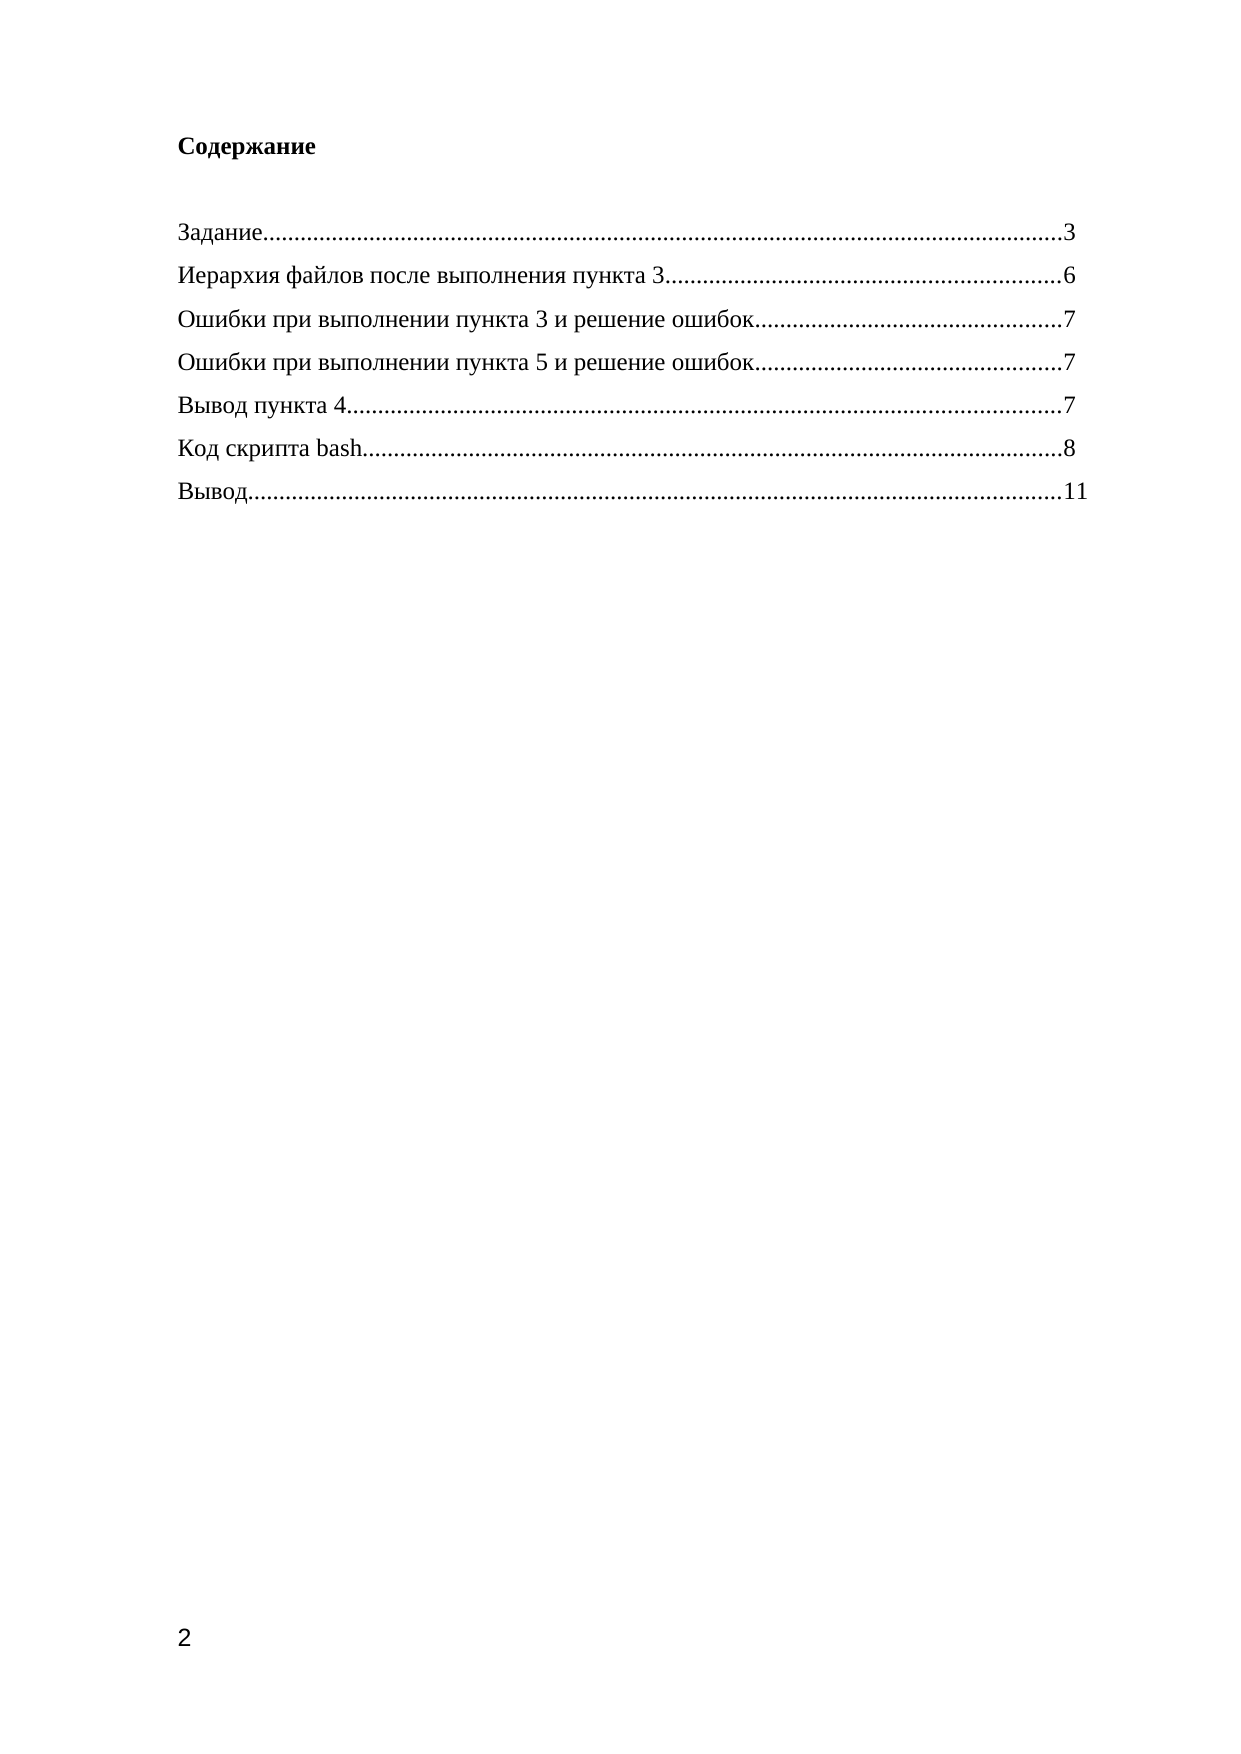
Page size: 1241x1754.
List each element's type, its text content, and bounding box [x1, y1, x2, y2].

text Ошибки при выполнении пункта 3 и решение ошибок 7 [177, 304, 1152, 332]
text Содержание [177, 131, 1152, 160]
text Код скрипта bash 8 [177, 433, 1152, 462]
text Задание 3 [177, 217, 1152, 246]
text Вывод 11 [177, 476, 1152, 505]
text Ошибки при выполнении пункта 5 и решение ошибок 7 [177, 347, 1152, 376]
text Вывод пункта 4 7 [177, 390, 1152, 419]
text Иерархия файлов после выполнения пункта 3 6 [177, 261, 1152, 289]
